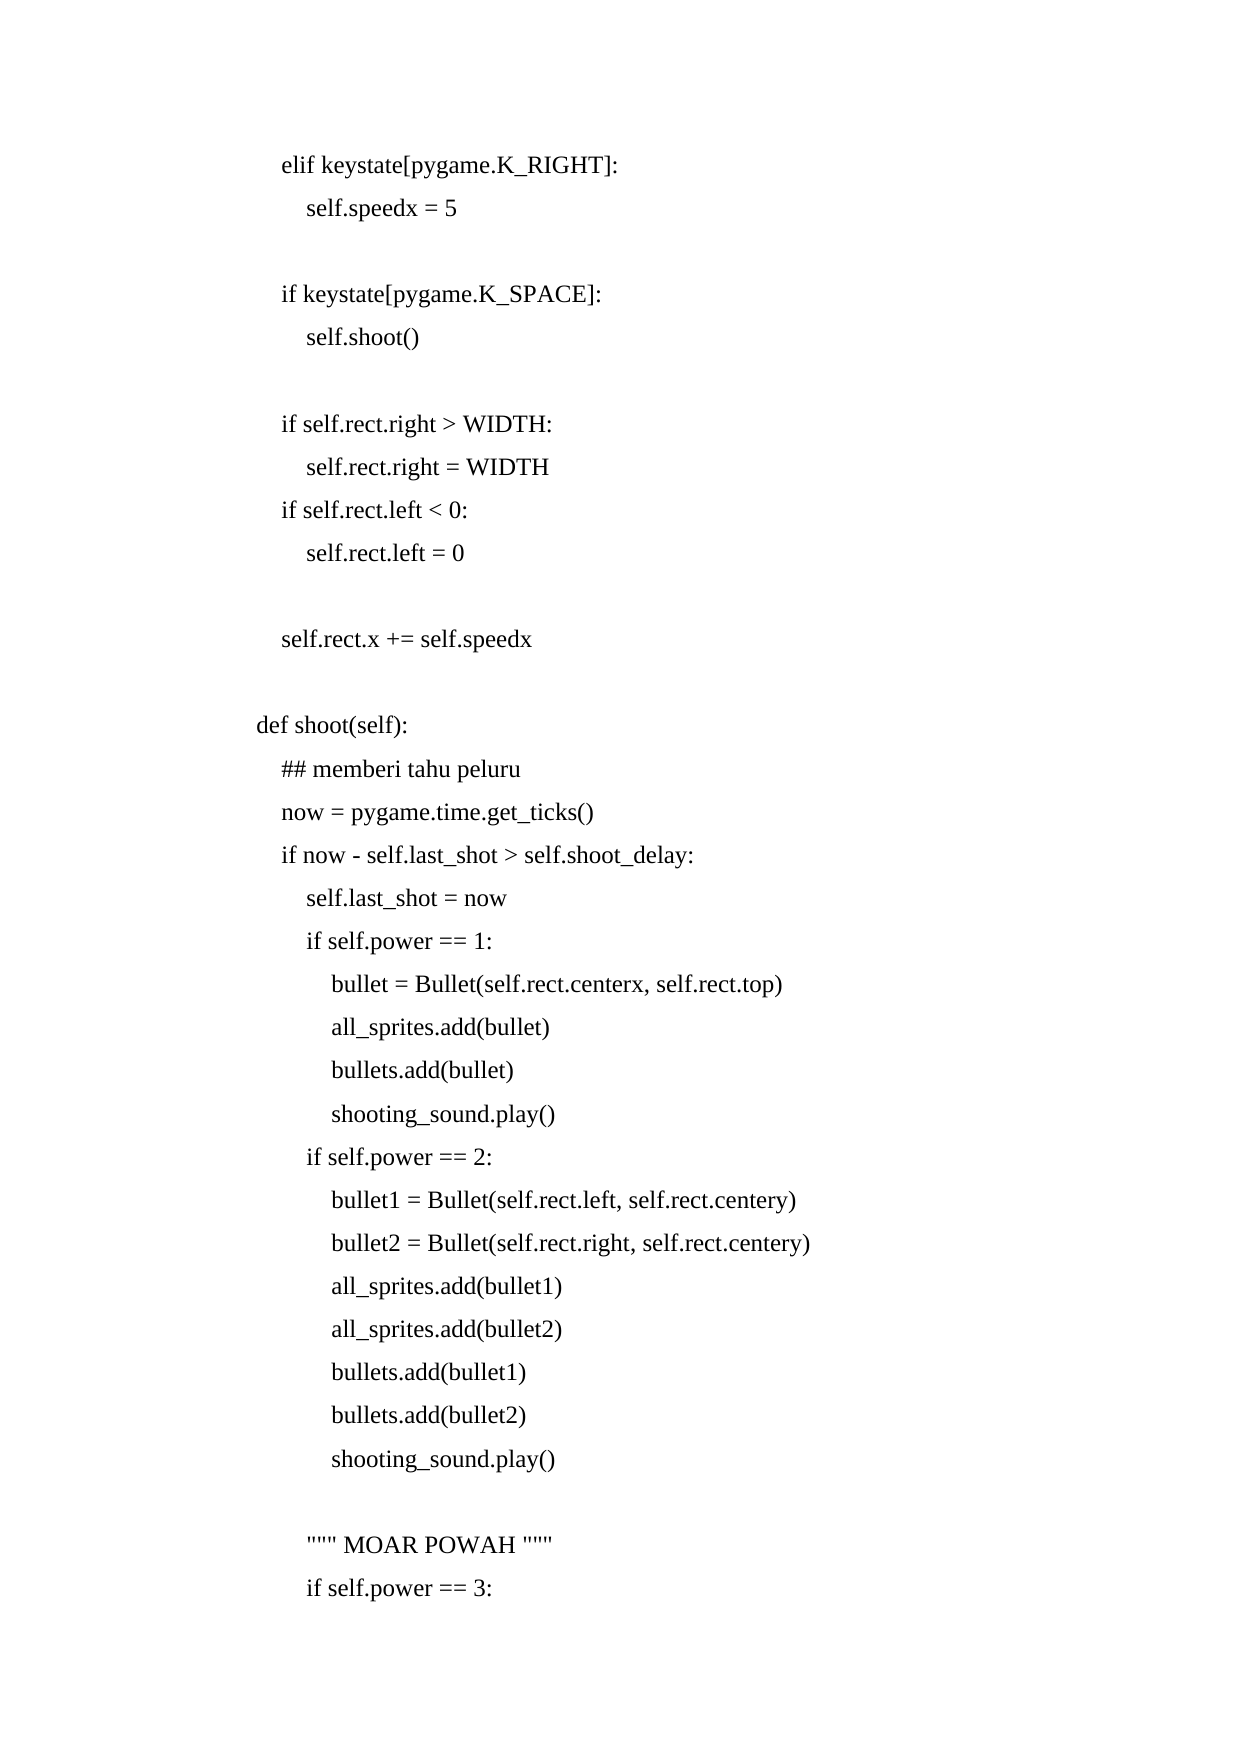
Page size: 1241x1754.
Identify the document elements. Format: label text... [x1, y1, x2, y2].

list now = pygame.time.get_ticks() [231, 797, 1090, 826]
list self.rect.left = 0 [231, 538, 1090, 567]
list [231, 1228, 1090, 1257]
list self.speedx = 5 [231, 193, 1090, 222]
list elif keystate[pygame.K_RIGHT]: [231, 150, 1090, 179]
list self.shoot() [231, 322, 1090, 351]
list if self.power == 2: [231, 1142, 1090, 1171]
list bullet = Bullet(self.rect.centerx, self.rect.top) [231, 969, 1090, 998]
list bullets.add(bullet2) [231, 1401, 1090, 1429]
list bullets.add(bullet) [231, 1056, 1090, 1084]
list all_sprites.add(bullet2) [231, 1314, 1090, 1343]
list if self.rect.left < 0: [231, 495, 1090, 524]
list self.rect.x += self.speedx [231, 624, 1090, 653]
list all_sprites.add(bullet1) [231, 1271, 1090, 1300]
list ## memberi tahu peluru [231, 754, 1090, 782]
list def shoot(self): [231, 711, 1090, 739]
list if self.rect.right > WIDTH: [231, 409, 1090, 437]
list """ MOAR POWAH """ [231, 1530, 1090, 1559]
list shooting_sound.play() [231, 1444, 1090, 1472]
list if self.power == 1: [231, 926, 1090, 955]
list bullets.add(bullet1) [231, 1357, 1090, 1386]
list all_sprites.add(bullet) [231, 1012, 1090, 1041]
list self.last_shot = now [231, 883, 1090, 912]
list shooting_sound.play() [231, 1099, 1090, 1127]
list self.rect.right = WIDTH [231, 452, 1090, 481]
list if self.power == 3: [231, 1573, 1090, 1602]
list bullet1 = Bullet(self.rect.left, self.rect.centery) [231, 1185, 1090, 1214]
list if keystate[pygame.K_SPACE]: [231, 279, 1090, 308]
list if now - self.last_shot > self.shoot_delay: [231, 840, 1090, 869]
